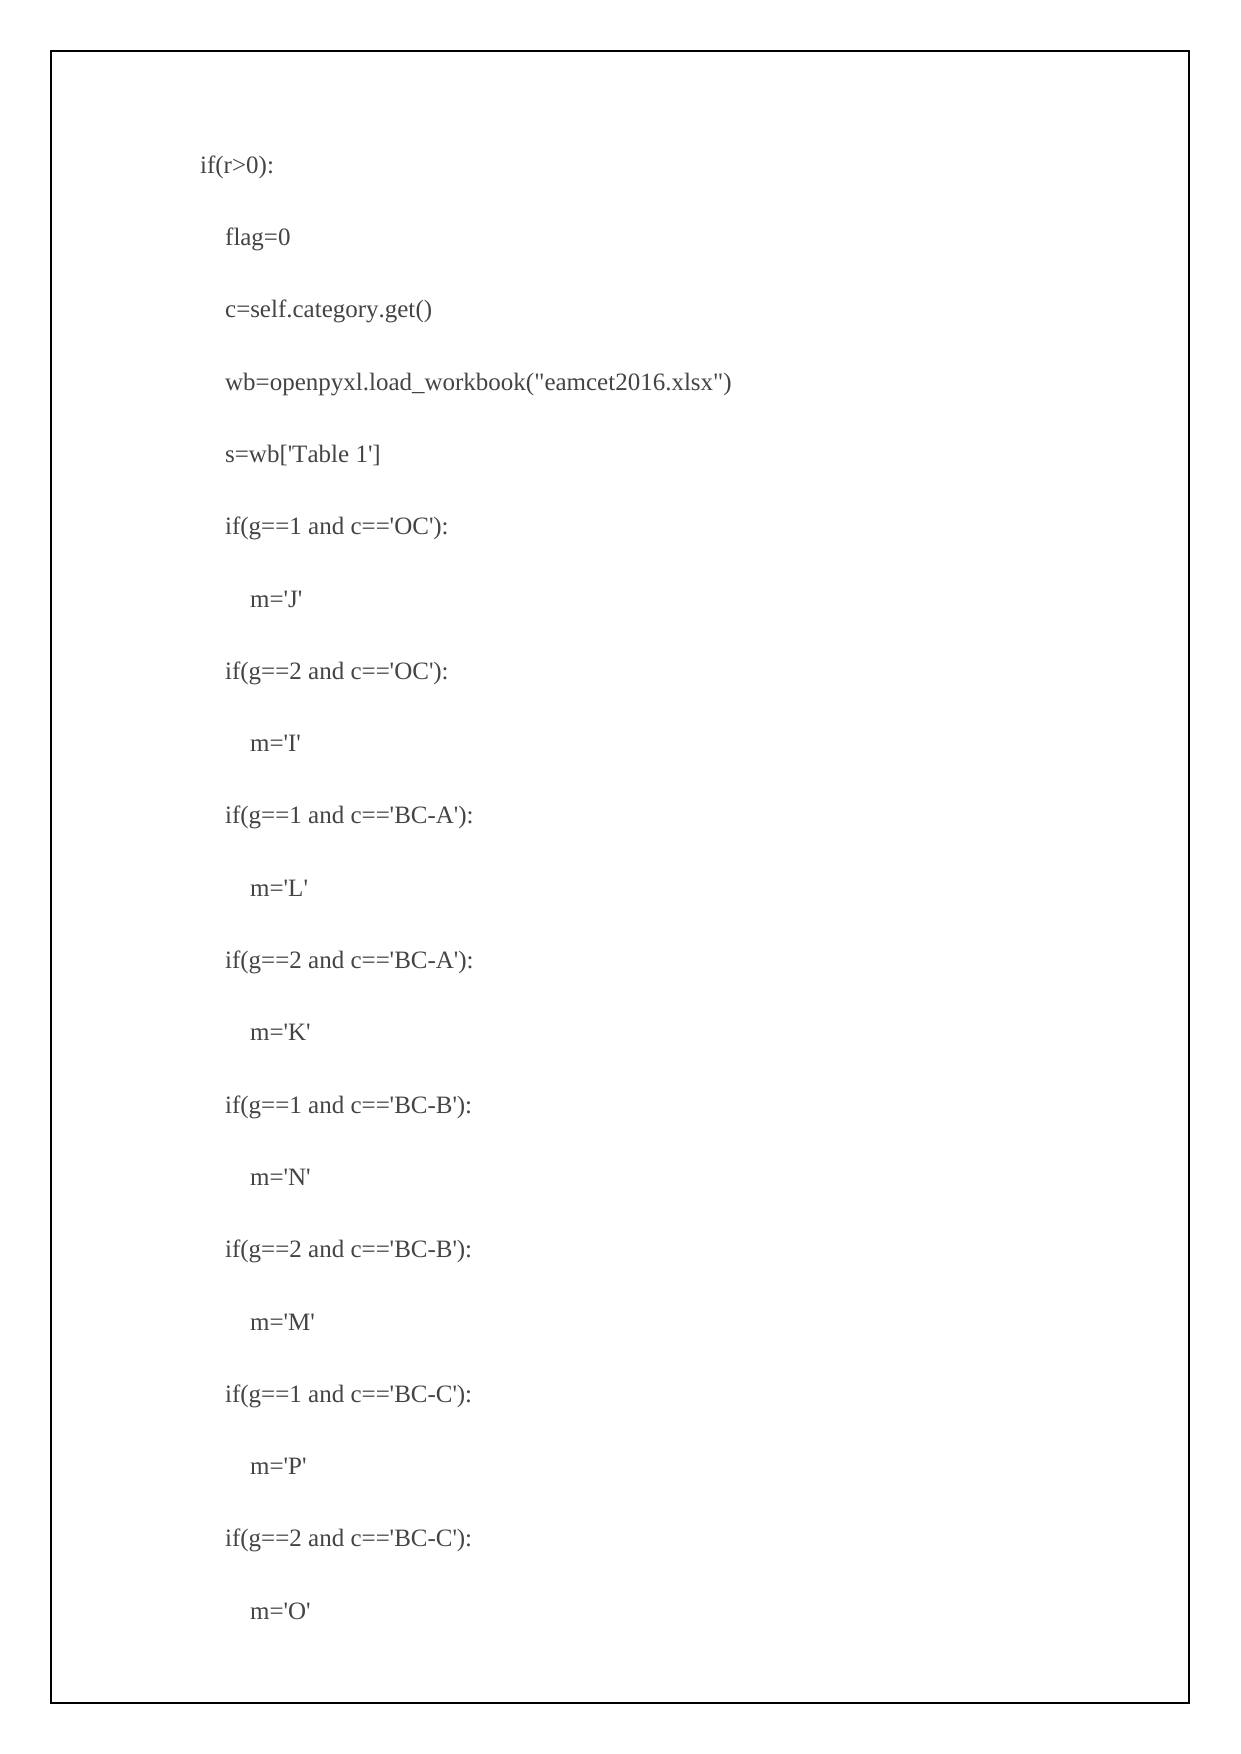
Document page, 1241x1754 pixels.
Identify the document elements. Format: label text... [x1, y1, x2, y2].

text if(g==1 and c=='BC-B'): [150, 1090, 1152, 1118]
text if(g==1 and c=='BC-C'): [150, 1379, 1152, 1408]
text m='P' [150, 1451, 1152, 1480]
text m='M' [150, 1307, 1152, 1335]
text if(g==2 and c=='BC-A'): [150, 945, 1152, 974]
text if(g==1 and c=='OC'): [150, 511, 1152, 540]
text m='I' [150, 728, 1152, 757]
text m='N' [150, 1162, 1152, 1191]
text if(g==2 and c=='OC'): [150, 656, 1152, 685]
text if(g==1 and c=='BC-A'): [150, 801, 1152, 829]
text m='J' [150, 584, 1152, 612]
text if(g==2 and c=='BC-C'): [150, 1523, 1152, 1552]
text flag=0 [150, 222, 1152, 251]
text s=wb['Table 1'] [150, 439, 1152, 468]
text if(r>0): [150, 150, 1152, 179]
text m='L' [150, 873, 1152, 902]
text wb=openpyxl.load_workbook("eamcet2016.xlsx") [150, 367, 1152, 396]
text c=self.category.get() [150, 294, 1152, 323]
text m='O' [150, 1596, 1152, 1624]
text m='K' [150, 1017, 1152, 1046]
text if(g==2 and c=='BC-B'): [150, 1234, 1152, 1263]
